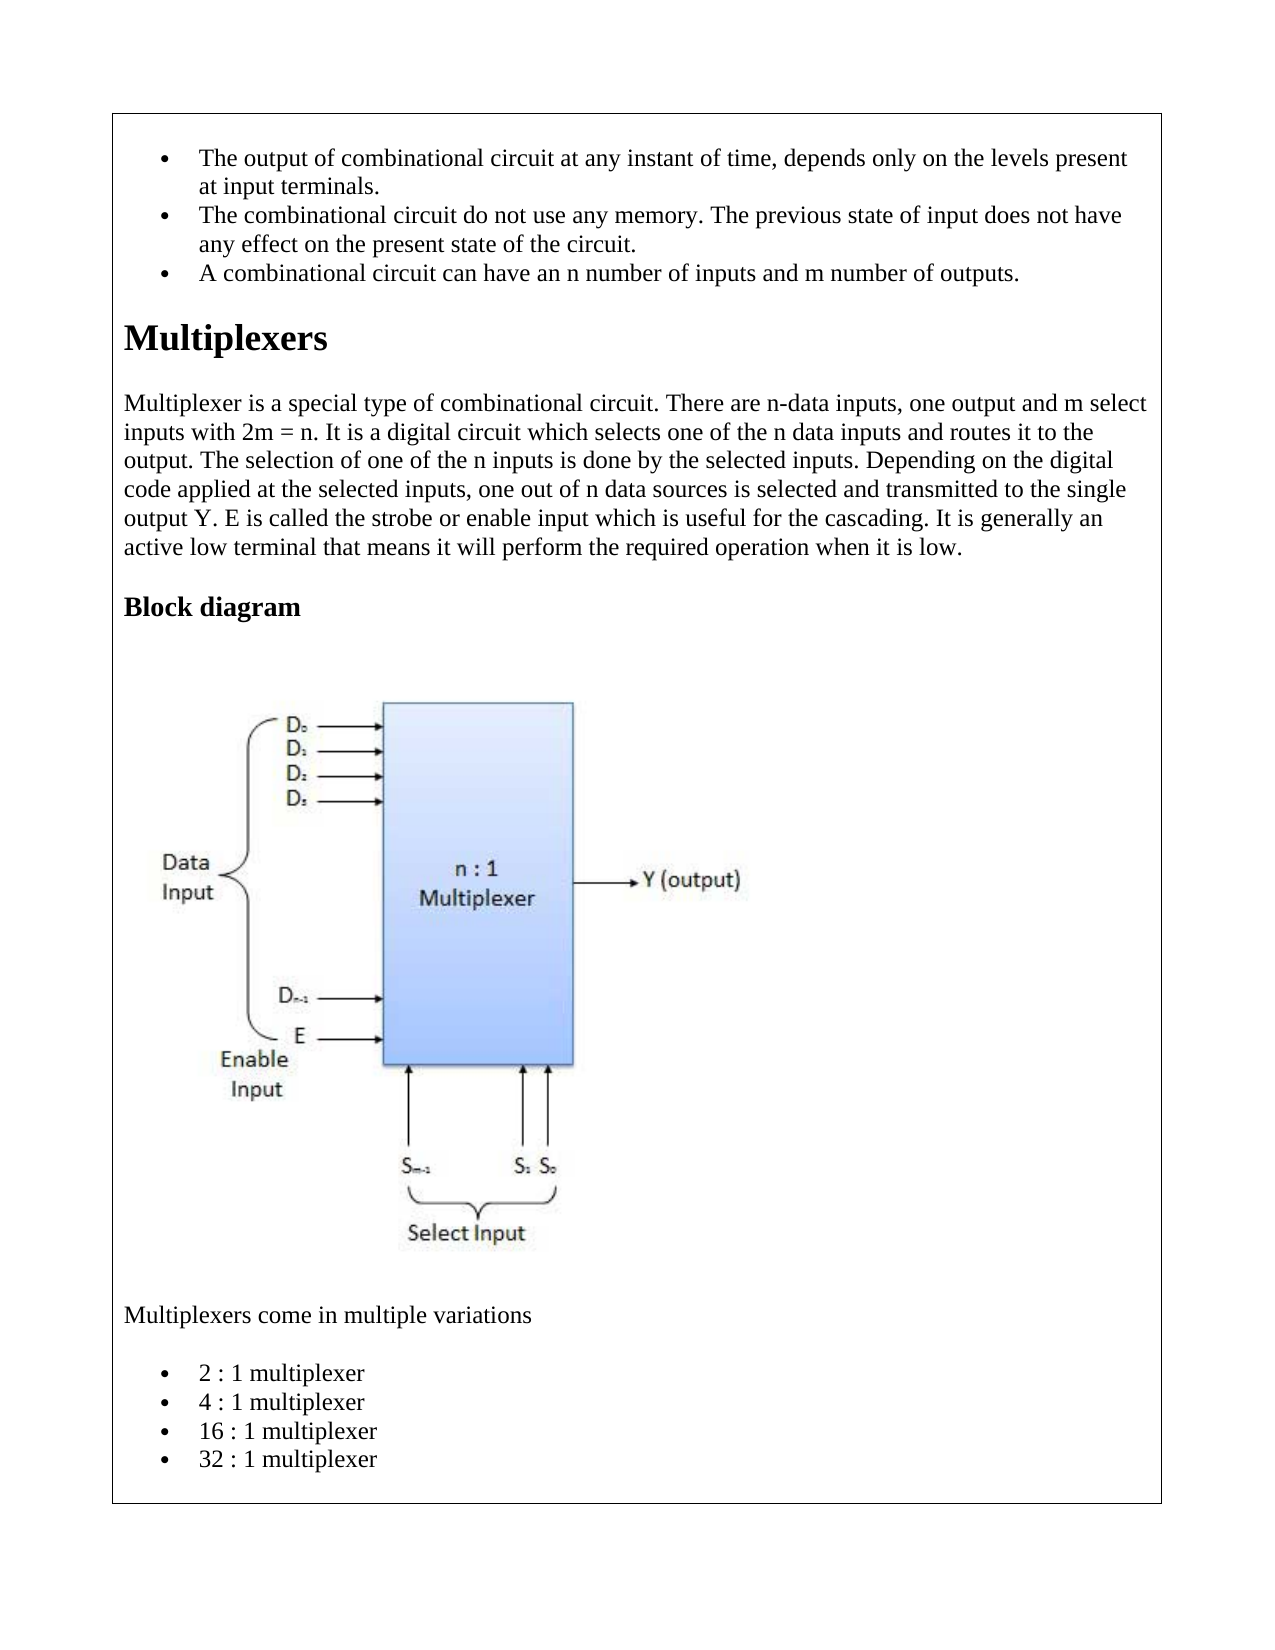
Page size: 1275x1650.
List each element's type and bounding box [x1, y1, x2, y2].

table_cell [113, 114, 1161, 1502]
picture [123, 651, 787, 1272]
